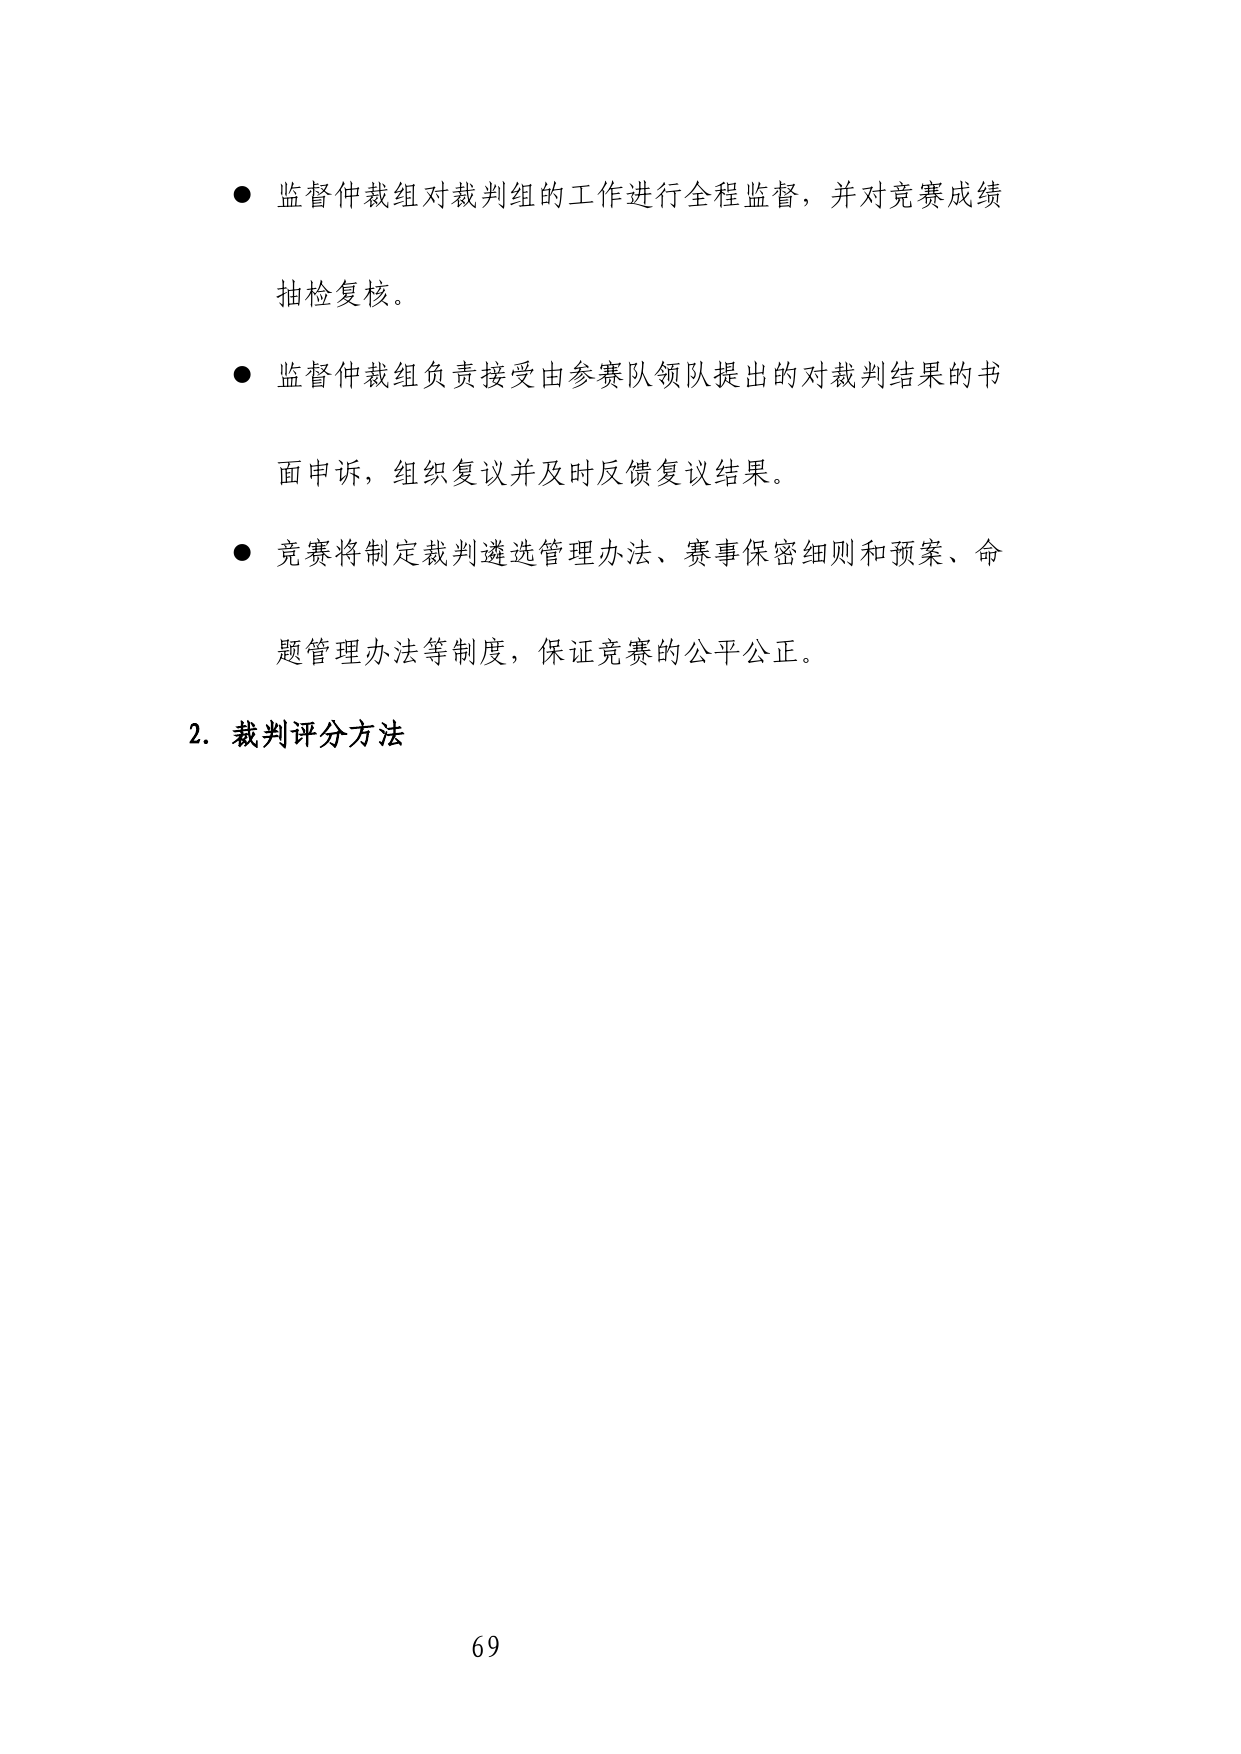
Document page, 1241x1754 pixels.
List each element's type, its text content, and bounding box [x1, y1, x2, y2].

list 监督仲裁组负责接受由参赛队领队提出的对裁判结果的书面申诉，组织复议并及时反馈复议结果。 [231, 341, 1031, 503]
text 2. 裁判评分方法 [187, 699, 1031, 764]
list 竞赛将制定裁判遴选管理办法、赛事保密细则和预案、命题管理办法等制度，保证竞赛的公平公正。 [231, 520, 1031, 683]
list 监督仲裁组对裁判组的工作进行全程监督，并对竞赛成绩抽检复核。 [231, 162, 1031, 324]
